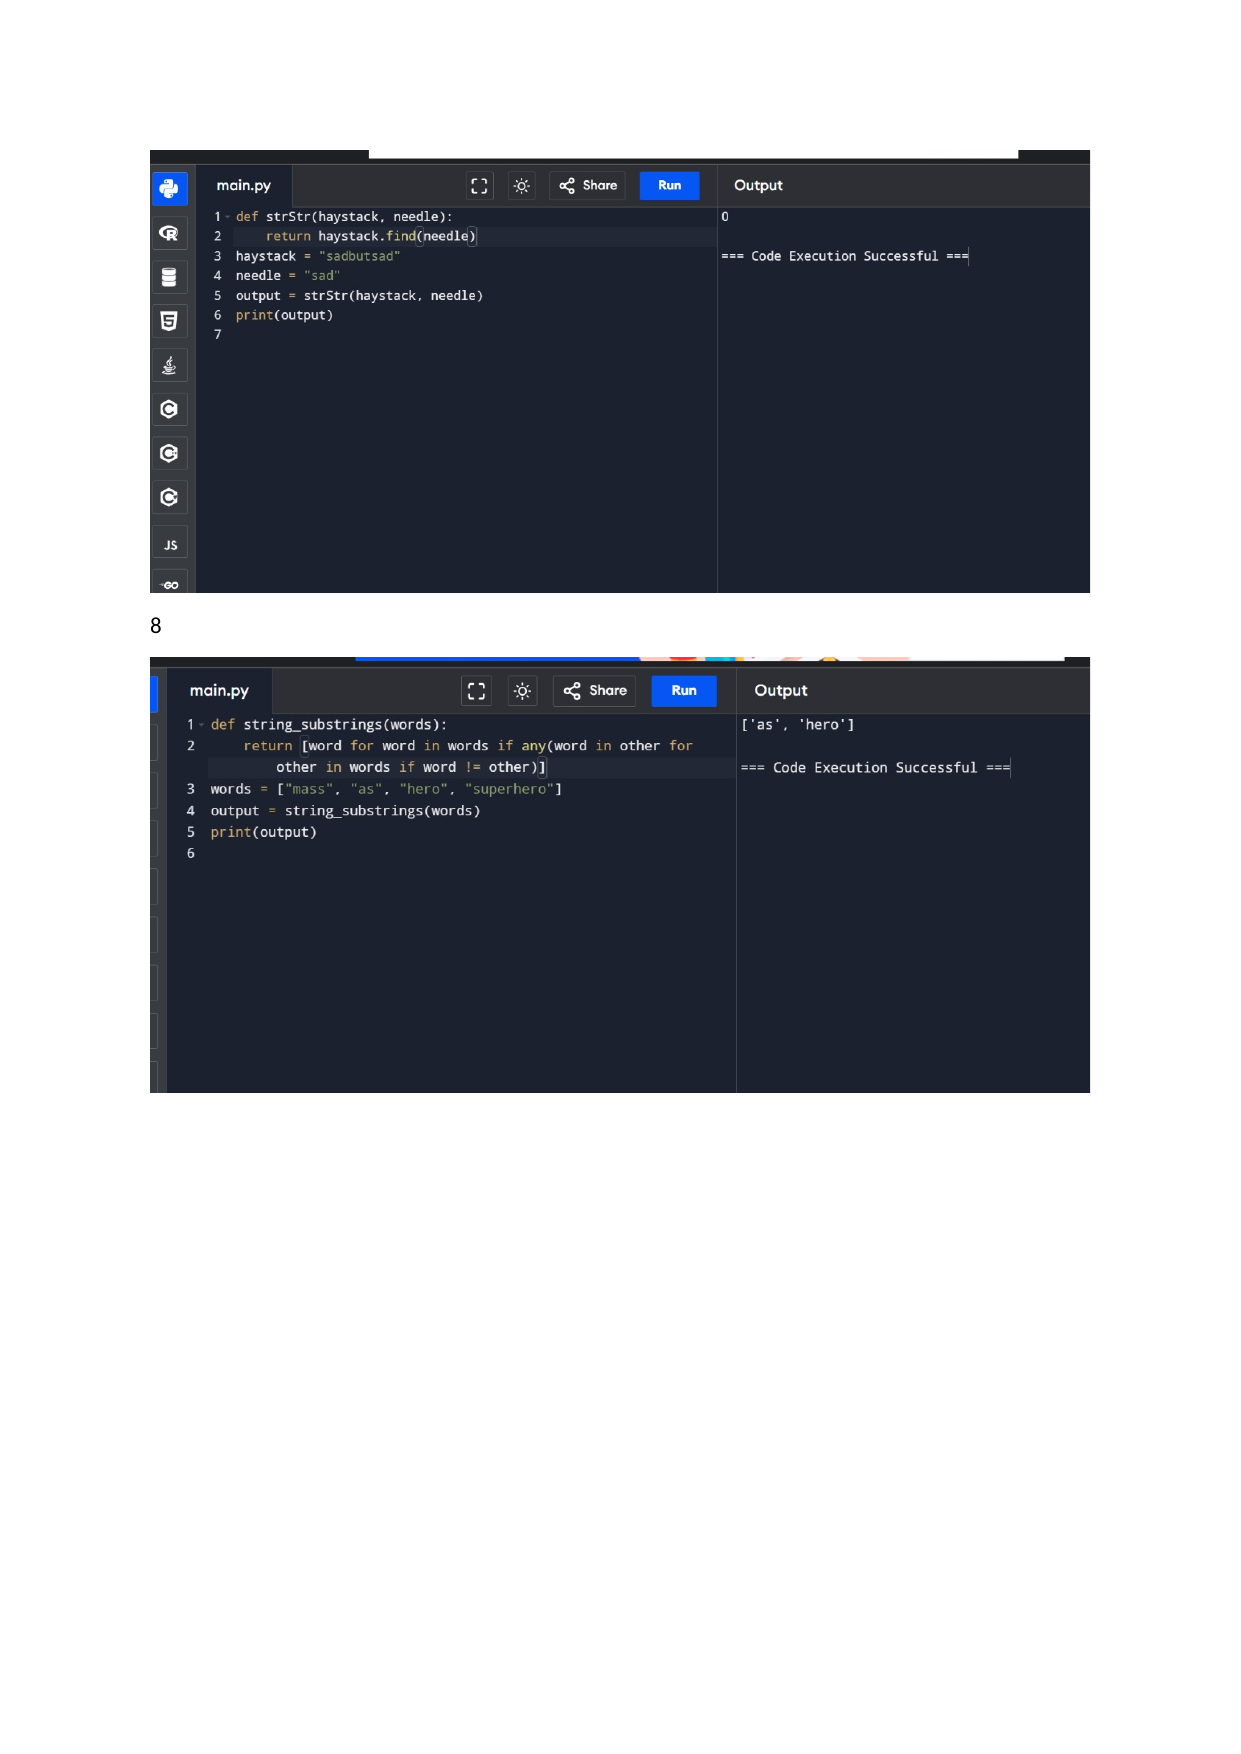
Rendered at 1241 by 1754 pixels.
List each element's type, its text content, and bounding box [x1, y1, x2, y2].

text 8 [150, 611, 1090, 639]
picture [150, 657, 1091, 1093]
picture [150, 150, 1091, 593]
